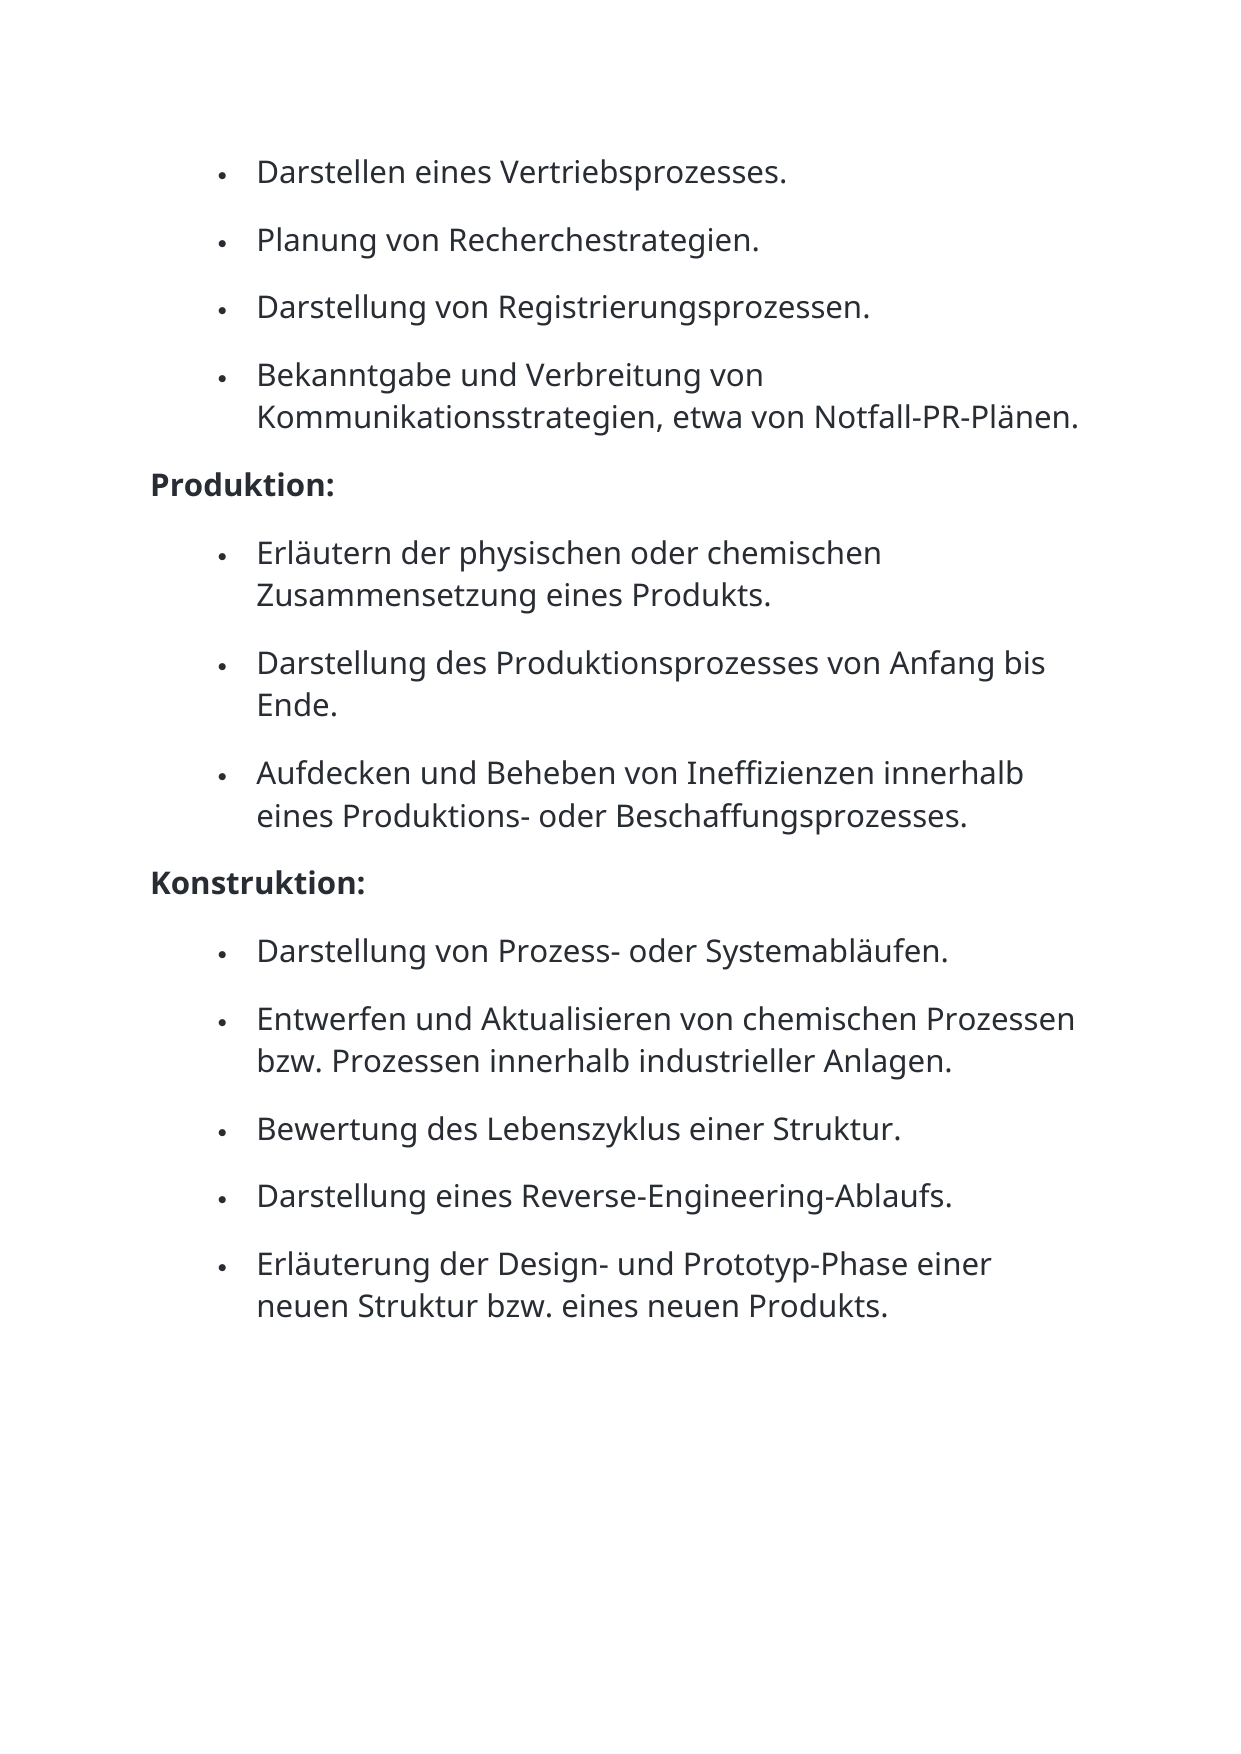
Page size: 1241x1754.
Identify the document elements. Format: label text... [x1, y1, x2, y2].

list Bekanntgabe und Verbreitung von Kommunikationsstrategien, etwa von Notfall-PR-Plänen. [219, 353, 1090, 438]
list Erläutern der physischen oder chemischen Zusammensetzung eines Produkts. [219, 531, 1090, 616]
list Darstellung von Prozess- oder Systemabläufen. [219, 929, 1090, 971]
list Planung von Recherchestrategien. [219, 218, 1090, 260]
list Darstellung des Produktionsprozesses von Anfang bis Ende. [219, 641, 1090, 726]
list Erläuterung der Design- und Prototyp-Phase einer neuen Struktur bzw. eines neuen Produkts. [219, 1242, 1090, 1327]
list Darstellung von Registrierungsprozessen. [219, 285, 1090, 328]
list Bewertung des Lebenszyklus einer Struktur. [219, 1107, 1090, 1149]
list Darstellen eines Vertriebsprozesses. [219, 150, 1090, 193]
text Konstruktion: [150, 861, 1090, 904]
list Entwerfen und Aktualisieren von chemischen Prozessen bzw. Prozessen innerhalb industrieller Anlagen. [219, 996, 1090, 1082]
text Produktion: [150, 463, 1090, 506]
list Aufdecken und Beheben von Ineffizienzen innerhalb eines Produktions- oder Beschaffungsprozesses. [219, 751, 1090, 836]
list Darstellung eines Reverse-Engineering-Ablaufs. [219, 1174, 1090, 1217]
